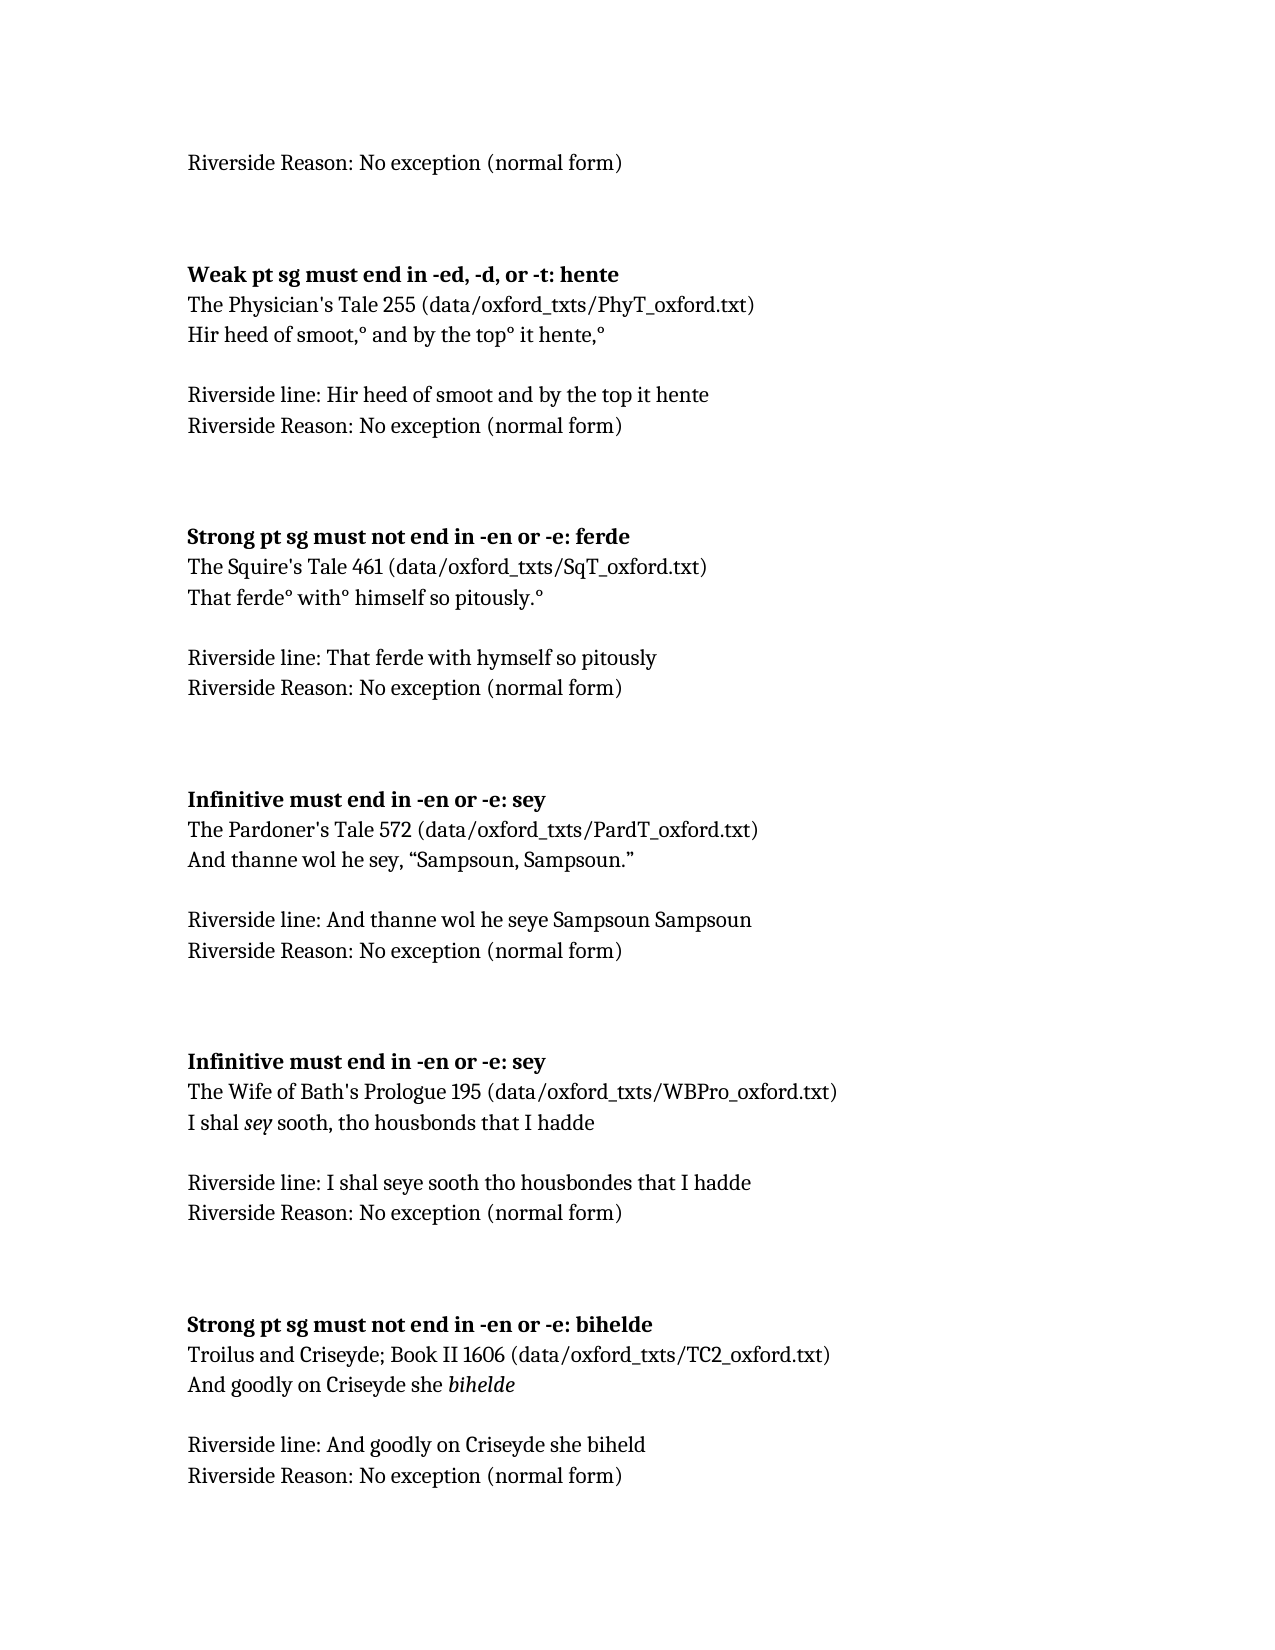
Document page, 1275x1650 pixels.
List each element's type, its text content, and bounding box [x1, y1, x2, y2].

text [187, 1311, 1087, 1489]
text Weak pt sg must end in -ed, -d, or -t: hente The Physician's Tale 255 (data/oxford_txts/PhyT_oxford.txt) Hir heed of smoot,° and by the top° it hente,° Riverside line: Hir heed of smoot and by the top it hente Riverside Reason: No exception (normal form) [187, 261, 1087, 499]
text Infinitive must end in -en or -e: sey The Pardoner's Tale 572 (data/oxford_txts/PardT_oxford.txt) And thanne wol he sey, “Sampsoun, Sampsoun.” Riverside line: And thanne wol he seye Sampsoun Sampsoun Riverside Reason: No exception (normal form) [187, 786, 1087, 1024]
text Infinitive must end in -en or -e: sey The Wife of Bath's Prologue 195 (data/oxford_txts/WBPro_oxford.txt) I shal sey sooth, tho housbonds that I hadde Riverside line: I shal seye sooth tho housbondes that I hadde Riverside Reason: No exception (normal form) [187, 1049, 1087, 1287]
text Strong pt sg must not end in -en or -e: ferde The Squire's Tale 461 (data/oxford_txts/SqT_oxford.txt) That ferde° with° himself so pitously.° Riverside line: That ferde with hymself so pitously Riverside Reason: No exception (normal form) [187, 524, 1087, 762]
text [187, 150, 1087, 237]
